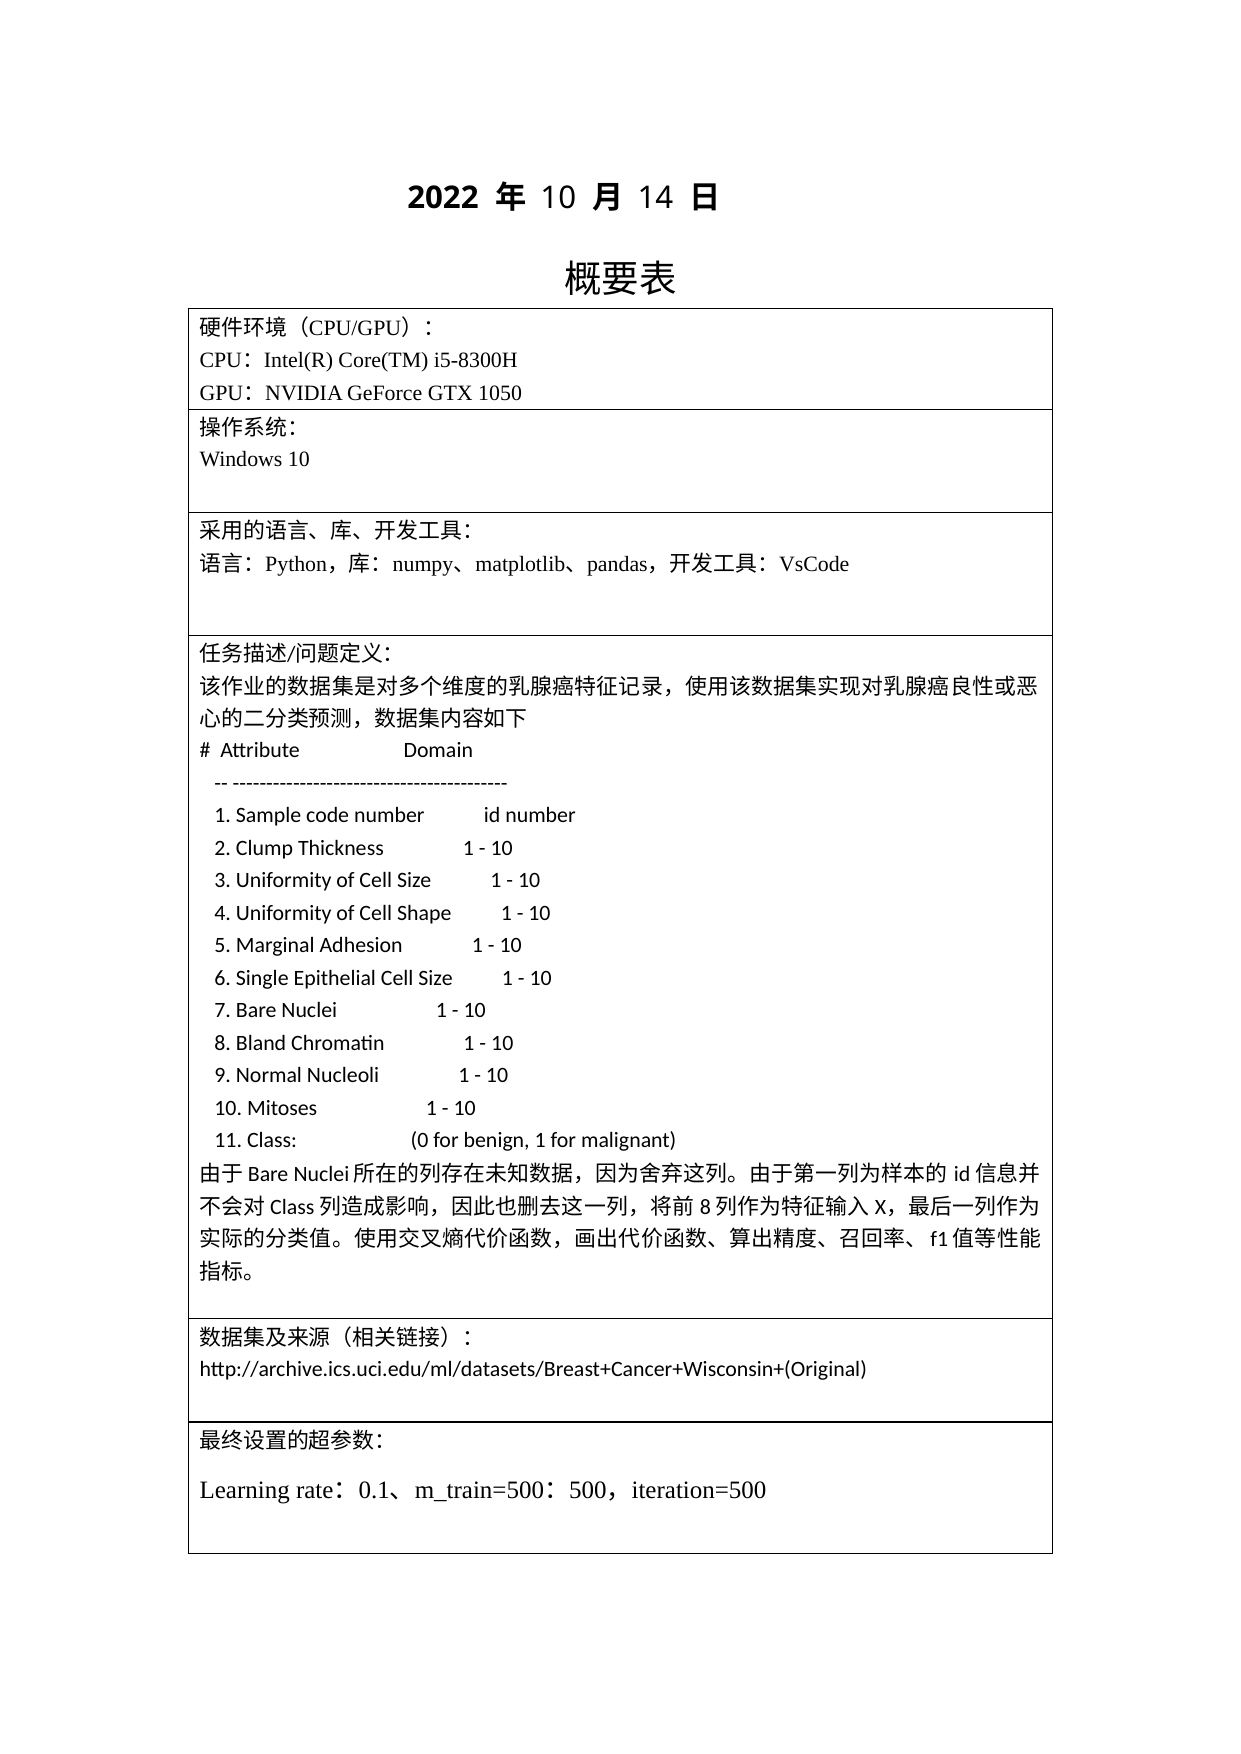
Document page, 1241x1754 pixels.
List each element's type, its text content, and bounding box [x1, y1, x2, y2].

table_cell 任务描述/问题定义： 该作业的数据集是对多个维度的乳腺癌特征记录，使用该数据集实现对乳腺癌良性或恶心的二分类预测，数据集内容如下 # Attribute Domain -- ----------------------------------------- 1. Sample code number id number 2. Clump Thickness 1 - 10 3. Uniformity of Cell Size 1 - 10 4. Uniformity of Cell Shape 1 - 10 5. Marginal Adhesion 1 - 10 6. Single Epithelial Cell Size 1 - 10 7. Bare Nuclei 1 - 10 8. Bland Chromatin 1 - 10 9. Normal Nucleoli 1 - 10 10. Mitoses 1 - 10 11. Class: (0 for benign, 1 for malignant) 由于Bare Nuclei所在的列存在未知数据，因为舍弃这列。由于第一列为样本的id信息并不会对Class列造成影响，因此也删去这一列，将前8列作为特征输入X，最后一列作为实际的分类值。使用交叉熵代价函数，画出代价函数、算出精度、召回率、f1值等性能指标。 [189, 636, 1052, 1318]
table_header 硬件环境（CPU/GPU）： CPU：Intel(R) Core(TM) i5-8300H GPU：NVIDIA GeForce GTX 1050 [189, 309, 1052, 409]
table_cell 数据集及来源（相关链接）： http://archive.ics.uci.edu/ml/datasets/Breast+Cancer+Wisconsin+(Original) [189, 1319, 1052, 1421]
table_cell 操作系统： Windows 10 [189, 410, 1052, 512]
table_cell 最终设置的超参数： Learning rate：0.1、m_train=500：500，iteration=500 [189, 1423, 1052, 1552]
text 2022 年 10 月 14 日 [187, 162, 1053, 227]
table_cell 采用的语言、库、开发工具： 语言：Python，库：numpy、matplotlib、pandas，开发工具：VsCode [189, 513, 1052, 635]
text 概要表 [187, 243, 1053, 308]
